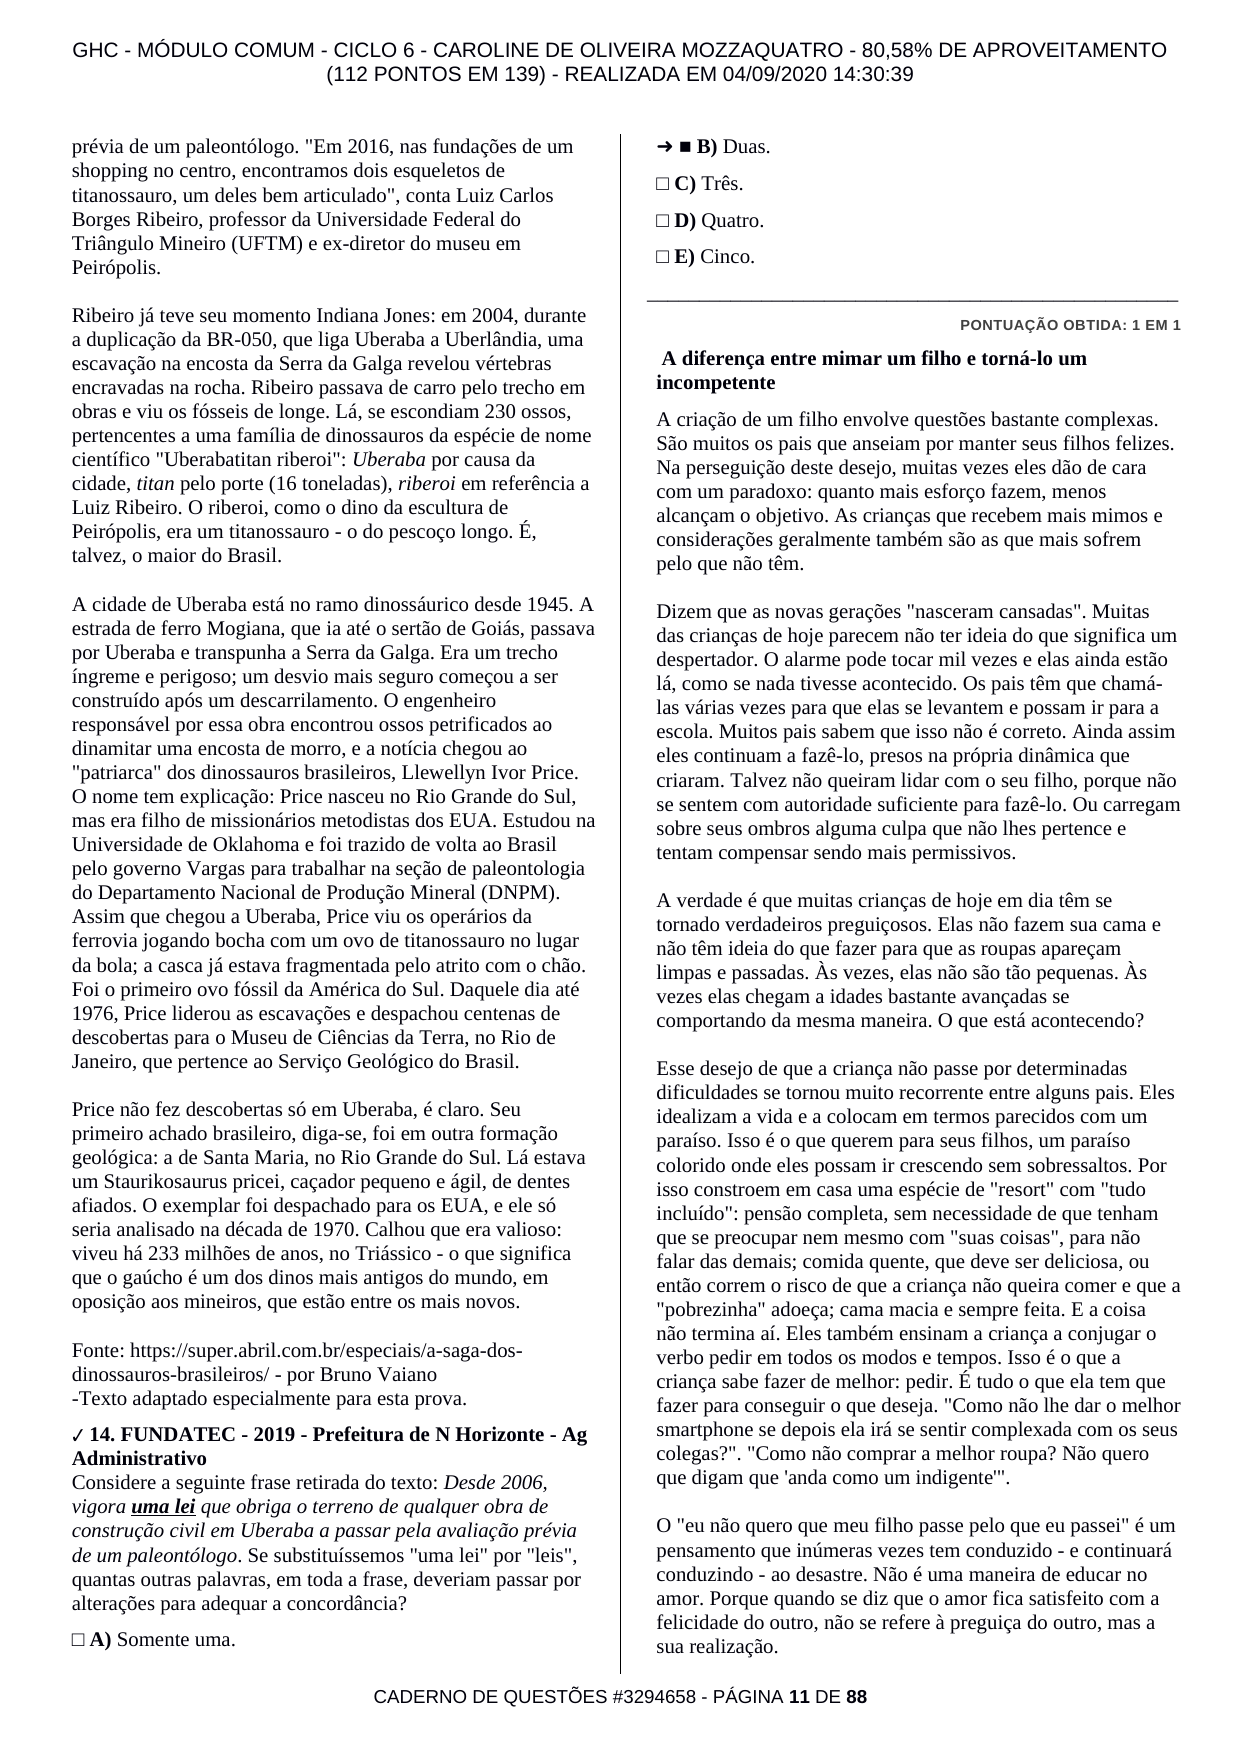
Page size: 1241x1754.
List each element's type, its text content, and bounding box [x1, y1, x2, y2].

text ➜ ■ B) Duas. [656, 134, 1181, 158]
text □ A) Somente uma. [72, 1627, 596, 1651]
text ✔ 14. FUNDATEC - 2019 - Prefeitura de N Horizonte - Ag Administrativo Considere a seguinte frase retirada do texto: Desde 2006, vigora uma lei que obriga o terreno de qualquer obra de construção civil em Uberaba a passar pela avaliação prévia de um paleontólogo. Se substituíssemos "uma lei" por "leis", quantas outras palavras, em toda a frase, deveriam passar por alterações para adequar a concordância? [72, 1422, 596, 1615]
text □ D) Quatro. [656, 207, 1181, 232]
text □ C) Três. [656, 171, 1181, 195]
text □ E) Cinco. [656, 244, 1181, 268]
text ___________________________________________________ [644, 280, 1181, 304]
text A diferença entre mimar um filho e torná-lo um incompetente [656, 346, 1181, 394]
text PONTUAÇÃO OBTIDA: 1 EM 1 [681, 317, 1181, 333]
